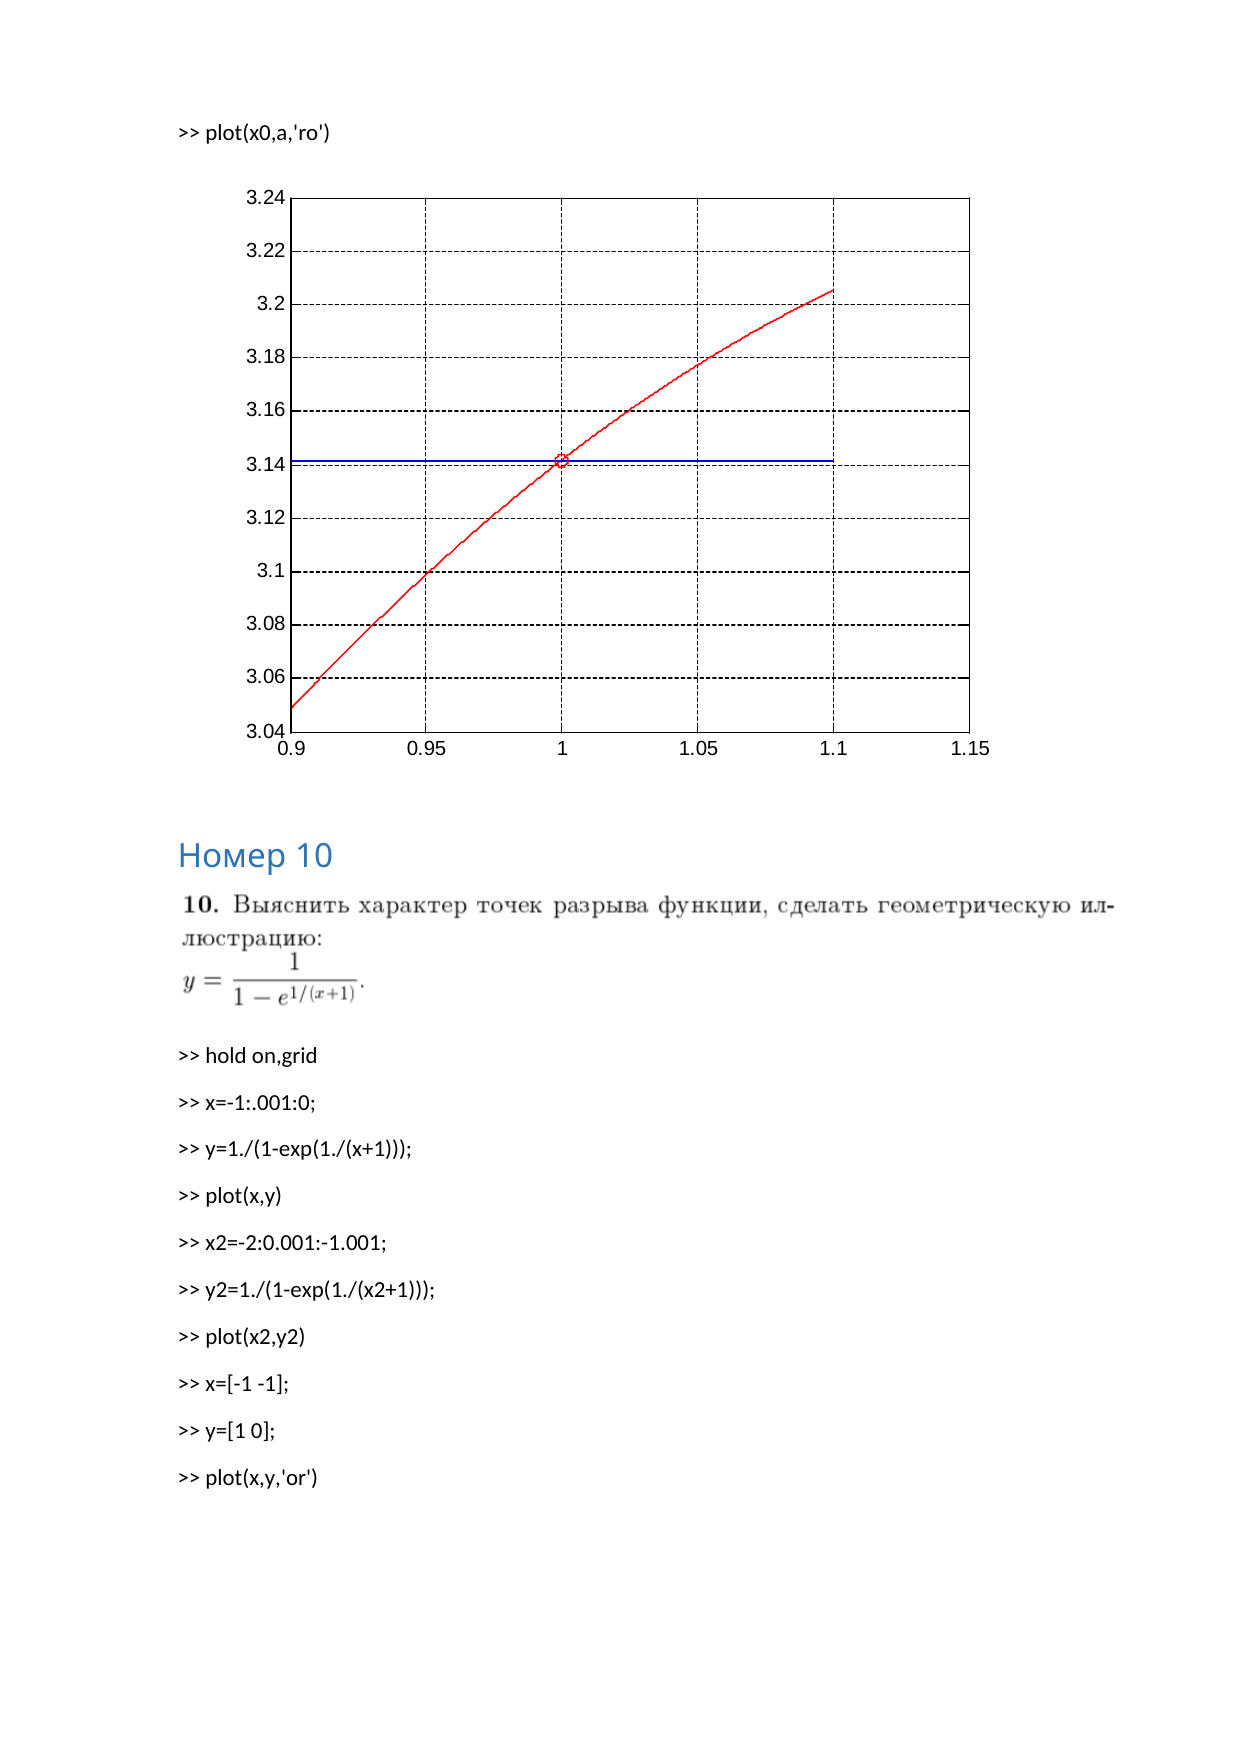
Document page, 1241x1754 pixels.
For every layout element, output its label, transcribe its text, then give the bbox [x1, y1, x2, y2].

text >> hold on,grid [177, 1041, 1152, 1069]
text >> plot(x,y,'or') [177, 1463, 1152, 1491]
subtitle Номер 10 [177, 832, 1152, 877]
picture [177, 880, 1152, 1022]
text >> x2=-2:0.001:-1.001; [177, 1228, 1152, 1256]
text >> y2=1./(1-exp(1./(x2+1))); [177, 1275, 1152, 1303]
text >> plot(x,y) [177, 1181, 1152, 1209]
text >> y=[1 0]; [177, 1416, 1152, 1444]
text >> x=[-1 -1]; [177, 1369, 1152, 1397]
text >> plot(x0,a,'ro') [177, 118, 1152, 804]
text >> y=1./(1-exp(1./(x+1))); [177, 1134, 1152, 1163]
text >> x=-1:.001:0; [177, 1088, 1152, 1116]
text >> plot(x2,y2) [177, 1322, 1152, 1350]
